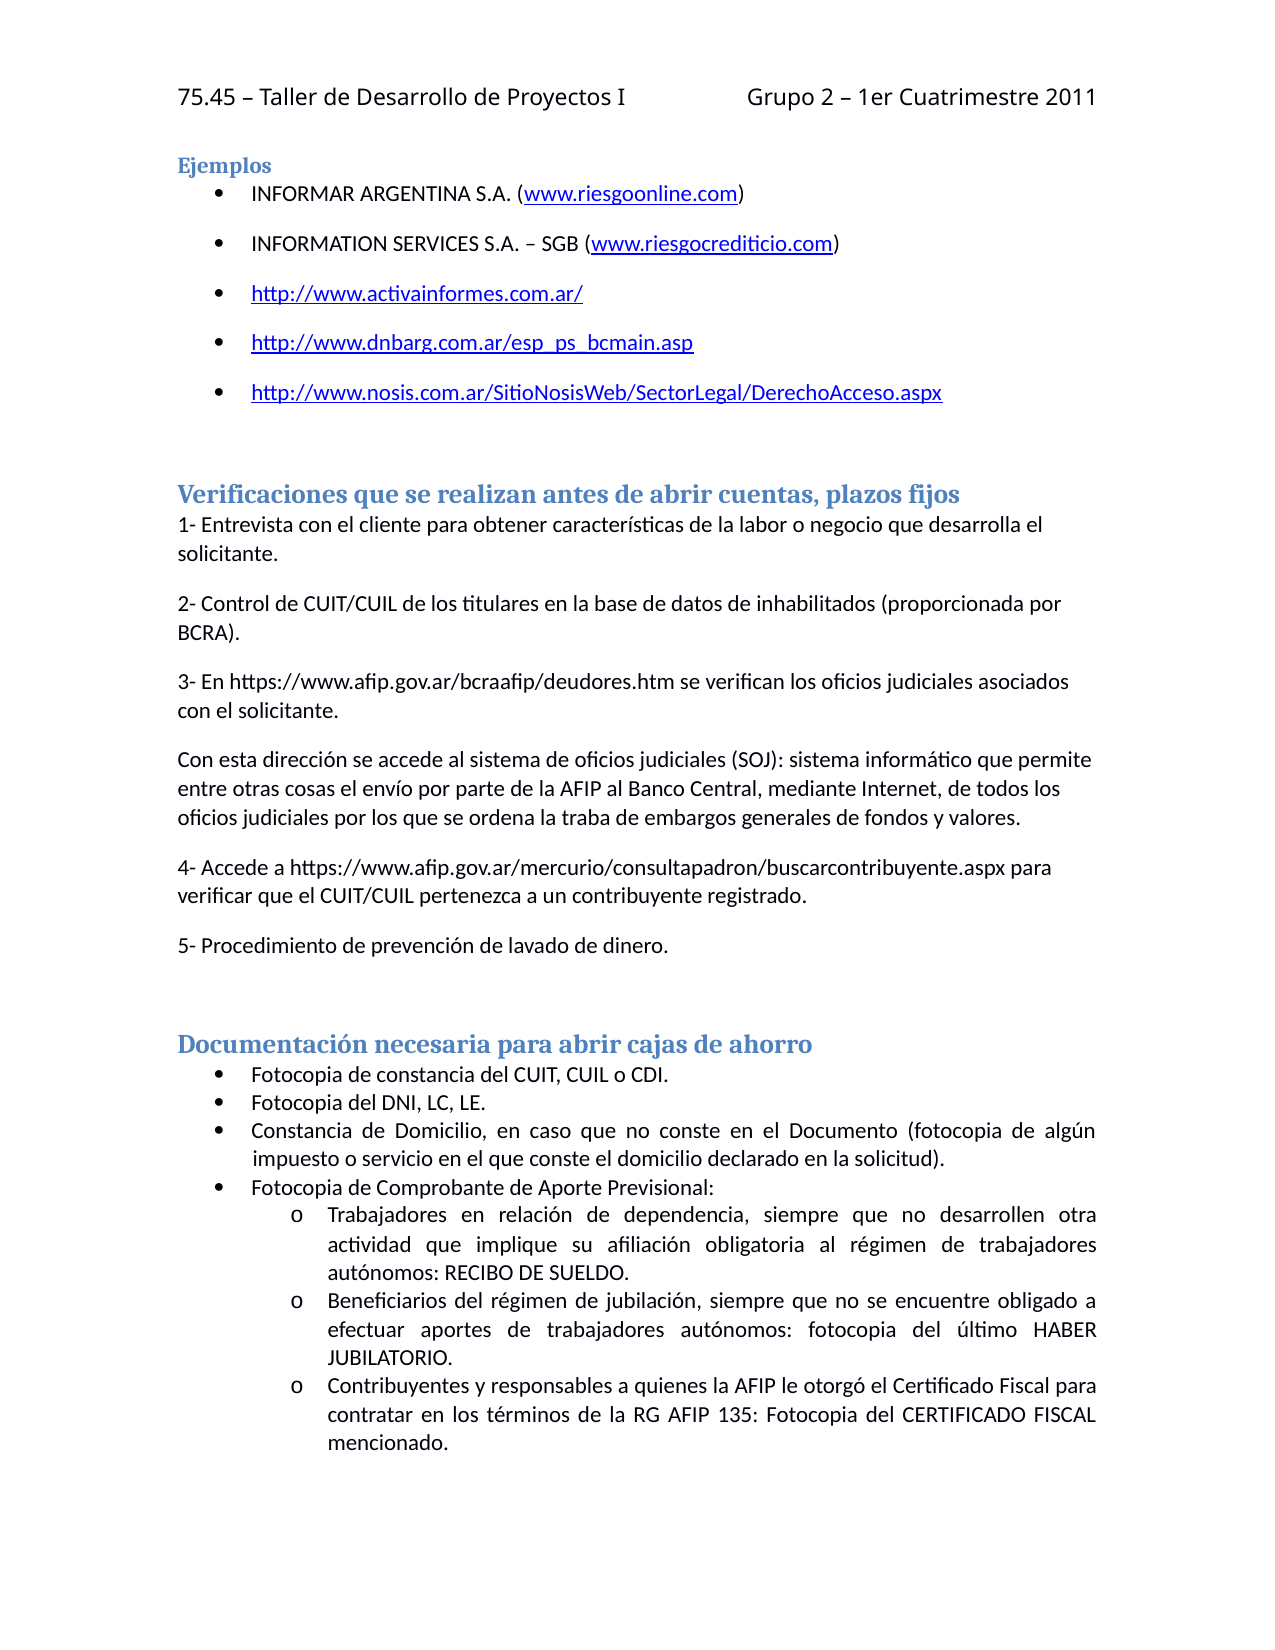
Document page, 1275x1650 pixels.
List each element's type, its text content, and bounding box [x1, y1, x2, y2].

text 1- Entrevista con el cliente para obtener características de la labor o negocio que desarrolla el solicitante. [177, 510, 1098, 567]
text 5- Procedimiento de prevención de lavado de dinero. [177, 930, 1098, 959]
list Trabajadores en relación de dependencia, siempre que no desarrollen otra actividad que implique su afiliación obligatoria al régimen de trabajadores autónomos: RECIBO DE SUELDO. [290, 1201, 1098, 1286]
list INFORMAR ARGENTINA S.A. (www.riesgoonline.com) [215, 179, 1098, 207]
text 3- En https://www.afip.gov.ar/bcraafip/deudores.htm se verifican los oficios judiciales asociados con el solicitante. [177, 666, 1098, 724]
list Constancia de Domicilio, en caso que no conste en el Documento (fotocopia de algún impuesto o servicio en el que conste el domicilio declarado en la solicitud). [215, 1117, 1098, 1173]
list http://www.dnbarg.com.ar/esp_ps_bcmain.asp [215, 327, 1098, 356]
list Beneficiarios del régimen de jubilación, siempre que no se encuentre obligado a efectuar aportes de trabajadores autónomos: fotocopia del último HABER JUBILATORIO. [290, 1286, 1098, 1371]
list Fotocopia de Comprobante de Aporte Previsional: [215, 1173, 1098, 1201]
list Contribuyentes y responsables a quienes la AFIP le otorgó el Certificado Fiscal para contratar en los términos de la RG AFIP 135: Fotocopia del CERTIFICADO FISCAL mencionado. [290, 1371, 1098, 1456]
subtitle Ejemplos [177, 150, 1098, 179]
list Fotocopia del DNI, LC, LE. [215, 1088, 1098, 1117]
subtitle Verificaciones que se realizan antes de abrir cuentas, plazos fijos [177, 479, 1098, 510]
subtitle Documentación necesaria para abrir cajas de ahorro [177, 1029, 1098, 1061]
list http://www.activainformes.com.ar/ [215, 278, 1098, 307]
list http://www.nosis.com.ar/SitioNosisWeb/SectorLegal/DerechoAcceso.aspx [215, 377, 1098, 406]
text 2- Control de CUIT/CUIL de los titulares en la base de datos de inhabilitados (proporcionada por BCRA). [177, 588, 1098, 646]
list Fotocopia de constancia del CUIT, CUIL o CDI. [215, 1061, 1098, 1088]
text 4- Accede a https://www.afip.gov.ar/mercurio/consultapadron/buscarcontribuyente.aspx para verificar que el CUIT/CUIL pertenezca a un contribuyente registrado. [177, 852, 1098, 909]
text Con esta dirección se accede al sistema de oficios judiciales (SOJ): sistema informático que permite entre otras cosas el envío por parte de la AFIP al Banco Central, mediante Internet, de todos los oficios judiciales por los que se ordena la traba de embargos generales de fondos y valores. [177, 745, 1098, 831]
list INFORMATION SERVICES S.A. – SGB (www.riesgocrediticio.com) [215, 228, 1098, 257]
